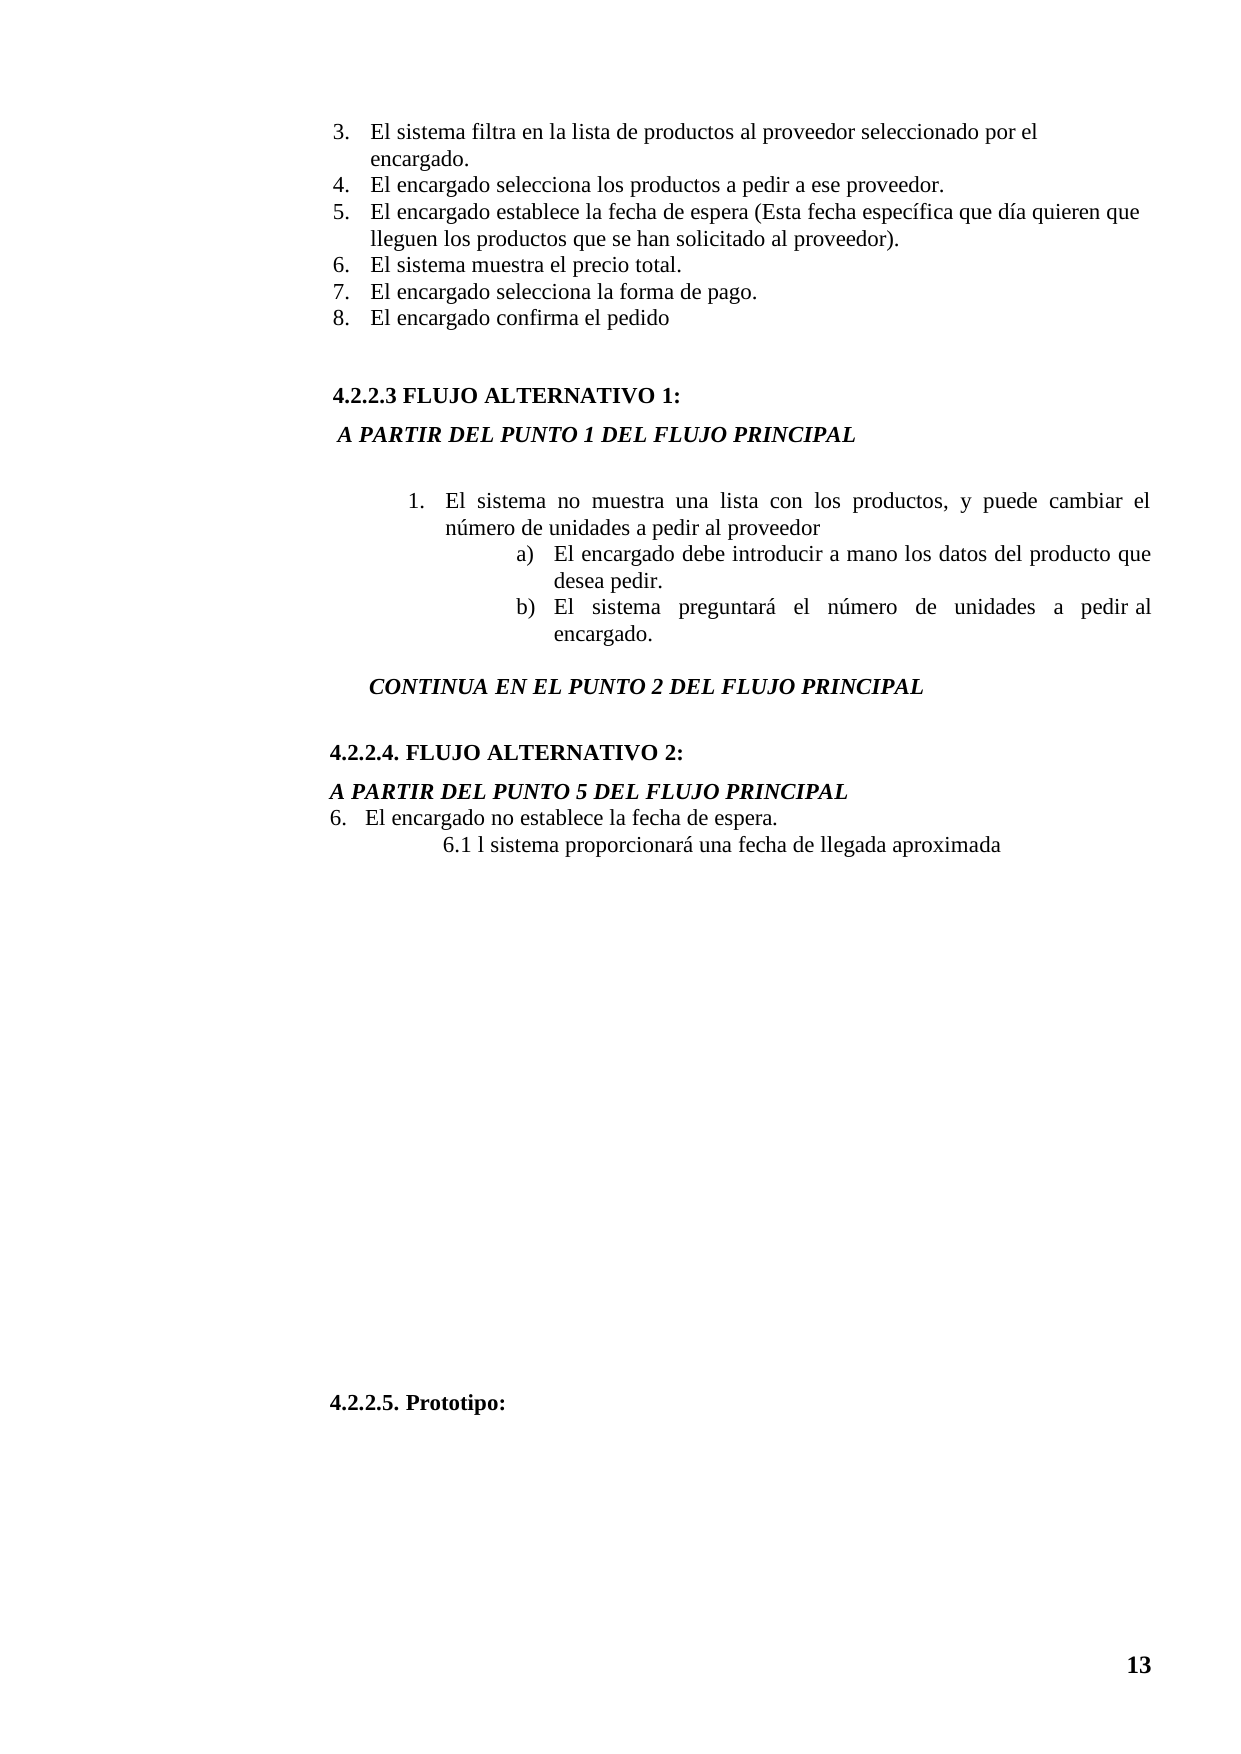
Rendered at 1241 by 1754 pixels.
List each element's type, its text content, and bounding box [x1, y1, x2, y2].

text 4.2.2.5. Prototipo: [329, 1388, 1152, 1415]
list El sistema filtra en la lista de productos al proveedor seleccionado por el encargado. [333, 118, 1152, 171]
list El encargado debe introducir a mano los datos del producto que desea pedir. [516, 540, 1152, 593]
text CONTINUA EN EL PUNTO 2 DEL FLUJO PRINCIPAL [295, 673, 1152, 699]
text A PARTIR DEL PUNTO 5 DEL FLUJO PRINCIPAL [256, 777, 1152, 804]
text A PARTIR DEL PUNTO 1 DEL FLUJO PRINCIPAL [221, 421, 1152, 448]
text 6. El encargado no establece la fecha de espera. [256, 804, 1152, 831]
list El sistema preguntará el número de unidades a pedir al encargado. [516, 593, 1152, 646]
text 4.2.2.3 FLUJO ALTERNATIVO 1: [259, 382, 1152, 409]
list El sistema no muestra una lista con los productos, y puede cambiar el número de unidades a pedir al proveedor [408, 487, 1152, 540]
text 6.1 l sistema proporcionará una fecha de llegada aproximada [369, 831, 1152, 857]
list El encargado confirma el pedido [333, 304, 1152, 331]
list El encargado selecciona los productos a pedir a ese proveedor. [333, 171, 1152, 198]
list El encargado establece la fecha de espera (Esta fecha específica que día quieren que lleguen los productos que se han solicitado al proveedor). [333, 198, 1152, 251]
list El sistema muestra el precio total. [333, 251, 1152, 277]
list El encargado selecciona la forma de pago. [333, 277, 1152, 304]
text 4.2.2.4. FLUJO ALTERNATIVO 2: [329, 738, 1152, 765]
